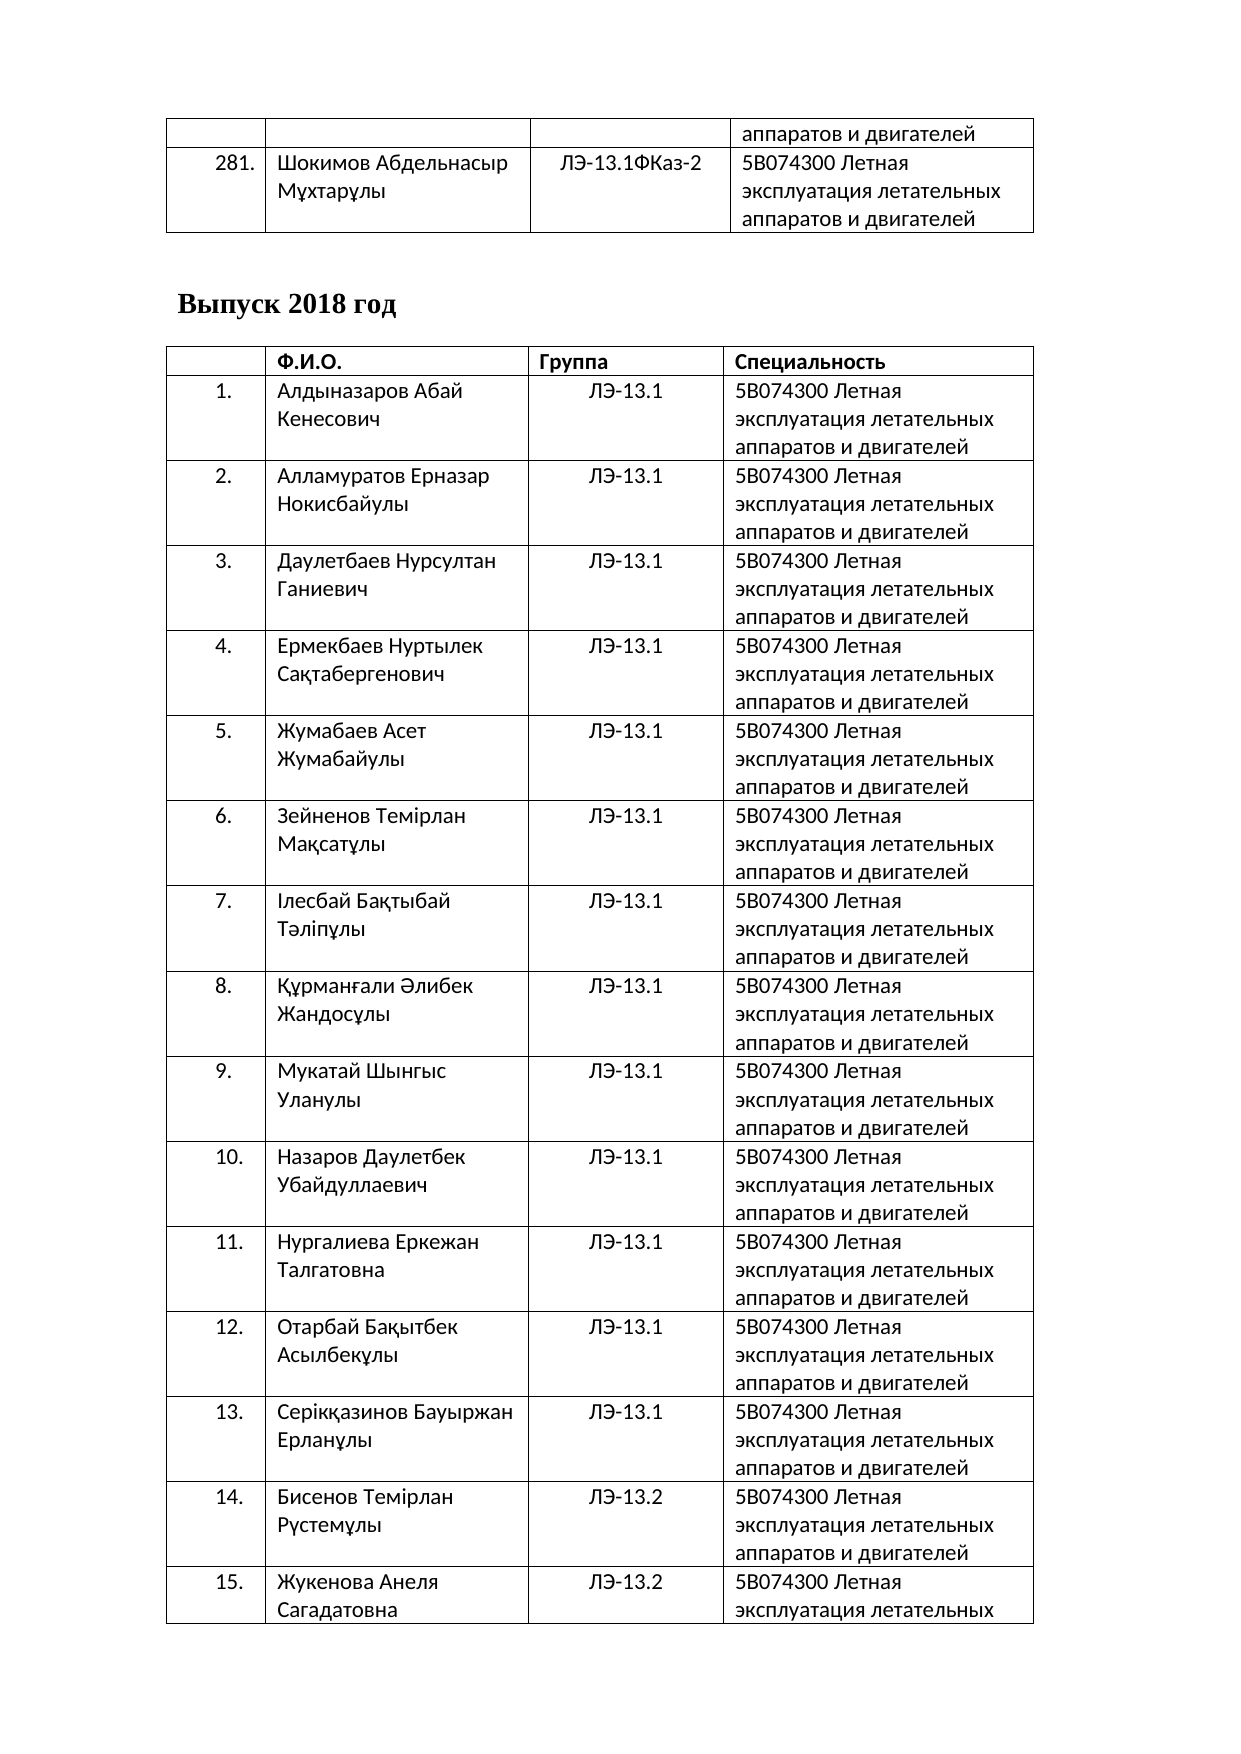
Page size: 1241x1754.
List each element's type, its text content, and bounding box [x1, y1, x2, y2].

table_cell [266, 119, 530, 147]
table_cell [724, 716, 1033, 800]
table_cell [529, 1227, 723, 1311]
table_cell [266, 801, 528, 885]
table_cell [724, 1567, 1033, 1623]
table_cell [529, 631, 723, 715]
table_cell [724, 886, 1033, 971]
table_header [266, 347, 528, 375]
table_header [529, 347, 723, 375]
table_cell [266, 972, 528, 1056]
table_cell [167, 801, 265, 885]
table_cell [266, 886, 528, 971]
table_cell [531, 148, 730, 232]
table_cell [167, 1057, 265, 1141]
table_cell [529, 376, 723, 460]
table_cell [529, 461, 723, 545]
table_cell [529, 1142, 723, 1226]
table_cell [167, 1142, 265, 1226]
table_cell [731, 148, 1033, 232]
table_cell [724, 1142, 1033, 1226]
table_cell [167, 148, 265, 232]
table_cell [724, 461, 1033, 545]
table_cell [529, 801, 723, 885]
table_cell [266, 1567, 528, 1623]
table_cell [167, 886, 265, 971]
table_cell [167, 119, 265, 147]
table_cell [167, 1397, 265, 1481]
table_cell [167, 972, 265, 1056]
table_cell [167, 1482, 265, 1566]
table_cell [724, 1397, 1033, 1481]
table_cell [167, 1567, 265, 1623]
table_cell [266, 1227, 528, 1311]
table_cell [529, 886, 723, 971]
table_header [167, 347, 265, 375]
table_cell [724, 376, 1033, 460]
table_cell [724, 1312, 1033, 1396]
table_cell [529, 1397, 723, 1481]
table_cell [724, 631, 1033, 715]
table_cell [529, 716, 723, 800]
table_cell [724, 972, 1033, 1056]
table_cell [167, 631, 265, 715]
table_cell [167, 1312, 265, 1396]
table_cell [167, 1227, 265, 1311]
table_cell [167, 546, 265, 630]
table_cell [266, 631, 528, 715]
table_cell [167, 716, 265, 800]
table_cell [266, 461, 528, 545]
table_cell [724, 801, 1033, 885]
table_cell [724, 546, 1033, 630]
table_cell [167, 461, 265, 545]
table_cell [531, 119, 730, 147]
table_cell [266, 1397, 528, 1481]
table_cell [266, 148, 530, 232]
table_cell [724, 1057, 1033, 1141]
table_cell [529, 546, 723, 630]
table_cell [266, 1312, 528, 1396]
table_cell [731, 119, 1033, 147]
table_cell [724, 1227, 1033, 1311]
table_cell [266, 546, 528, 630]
text Выпуск 2018 год [177, 286, 1152, 320]
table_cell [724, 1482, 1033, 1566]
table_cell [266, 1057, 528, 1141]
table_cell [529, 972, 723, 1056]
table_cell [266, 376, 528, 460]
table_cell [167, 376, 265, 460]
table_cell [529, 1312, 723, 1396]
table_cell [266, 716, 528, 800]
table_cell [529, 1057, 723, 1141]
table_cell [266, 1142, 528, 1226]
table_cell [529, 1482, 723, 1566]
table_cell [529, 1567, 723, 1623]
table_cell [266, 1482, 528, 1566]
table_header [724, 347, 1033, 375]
